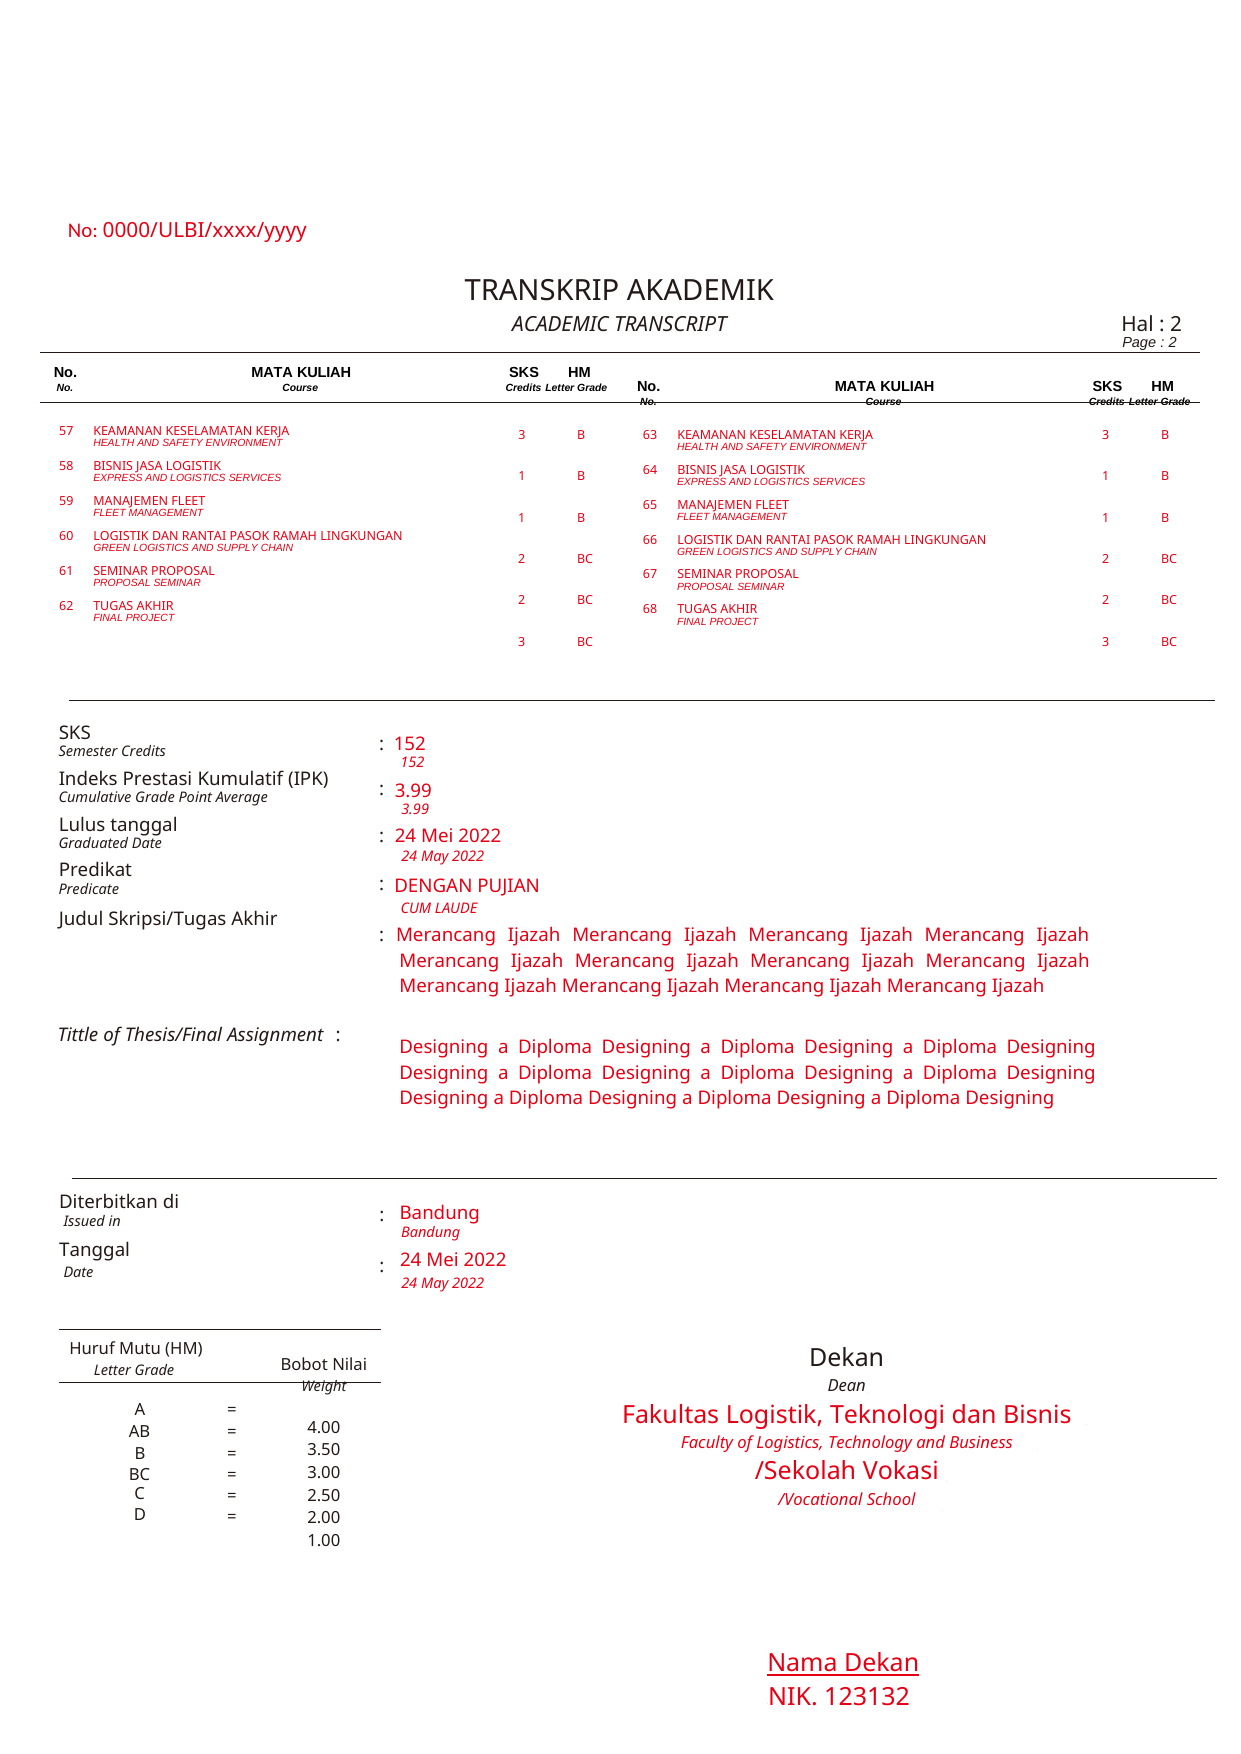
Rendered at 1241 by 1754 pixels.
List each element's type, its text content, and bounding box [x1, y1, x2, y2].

list BISNIS JASA LOGISTIK [643, 464, 997, 477]
text 3.99 [401, 802, 1211, 818]
list BC [518, 591, 598, 608]
text Tittle of Thesis/Final Assignment : [57, 1022, 388, 1047]
subtitle Nama Dekan NIK. 123132 [767, 1645, 930, 1713]
list KEAMANAN KESELAMATAN KERJA [643, 429, 997, 442]
list BISNIS JASA LOGISTIK [59, 460, 413, 473]
subtitle 24 Mei 2022 [400, 1247, 521, 1272]
subtitle Predikat [58, 859, 355, 881]
subtitle : 3.99 [379, 779, 1211, 802]
list SEMINAR PROPOSAL [59, 564, 413, 578]
text Issued in [63, 1213, 241, 1230]
text Bobot Nilai [276, 1353, 371, 1375]
text Letter Grade [94, 1359, 241, 1379]
text 152 [400, 755, 1211, 771]
list B [518, 509, 598, 526]
text Date [63, 1262, 241, 1282]
text : 152 [379, 734, 1211, 755]
subtitle : DENGAN PUJIAN [379, 870, 1211, 897]
text 4.00 [276, 1415, 371, 1438]
list TUGAS AKHIR [59, 599, 413, 613]
subtitle Fakultas Logistik, Teknologi dan Bisnis [604, 1396, 1089, 1430]
text Bandung [401, 1223, 521, 1241]
text C = [134, 1485, 241, 1505]
list BC [518, 550, 598, 567]
text SKS [58, 723, 355, 744]
subtitle Judul Skripsi/Tugas Akhir [58, 905, 355, 931]
list BC [1102, 633, 1211, 650]
list B [1102, 509, 1211, 526]
text CUM LAUDE [400, 897, 1211, 917]
text Semester Credits [58, 744, 355, 759]
list LOGISTIK DAN RANTAI PASOK RAMAH LINGKUNGAN [59, 530, 413, 543]
text 3 B [518, 426, 598, 443]
text BC = [128, 1465, 241, 1485]
text 3 B [1102, 426, 1211, 443]
subtitle Tanggal [59, 1236, 241, 1261]
text 2.00 [276, 1506, 371, 1529]
text B = [134, 1442, 241, 1465]
subtitle Bandung [399, 1201, 521, 1223]
subtitle : Merancang Ijazah Merancang Ijazah Merancang Ijazah Merancang Ijazah Merancang Ijazah Merancang Ijazah Merancang Ijazah Merancang Ijazah Merancang Ijazah Merancang Ijazah Merancang Ijazah Merancang Ijazah [379, 922, 1090, 998]
text Graduated Date [58, 835, 355, 852]
text 3.50 [276, 1438, 371, 1461]
text Diterbitkan di [59, 1190, 241, 1213]
text Huruf Mutu (HM) [69, 1337, 241, 1359]
list KEAMANAN KESELAMATAN KERJA [59, 425, 413, 438]
subtitle TRANSKRIP AKADEMIK [448, 269, 790, 309]
text No. MATA KULIAH SKS HM [53, 364, 614, 381]
text Faculty of Logistics, Technology and Business [604, 1430, 1089, 1453]
text Dekan [603, 1339, 1089, 1373]
text 1 B [518, 467, 598, 484]
list MANAJEMEN FLEET [643, 499, 997, 512]
list SEMINAR PROPOSAL [643, 568, 997, 582]
list BC [1102, 550, 1211, 567]
text Page : 2 [1122, 336, 1211, 351]
list TUGAS AKHIR [643, 603, 997, 617]
text 24 May 2022 [401, 1273, 521, 1293]
subtitle : 24 Mei 2022 [379, 825, 1211, 847]
text No: 0000/ULBI/xxxx/yyyy [68, 215, 337, 243]
text /Vocational School [603, 1487, 1089, 1510]
list LOGISTIK DAN RANTAI PASOK RAMAH LINGKUNGAN [643, 534, 997, 547]
text 2.50 [276, 1483, 371, 1506]
text D = [133, 1505, 241, 1526]
text Cumulative Grade Point Average [58, 789, 355, 806]
text ACADEMIC TRANSCRIPT [448, 309, 790, 338]
text 1.00 [276, 1529, 371, 1551]
subtitle Indeks Prestasi Kumulatif (IPK) [58, 768, 355, 789]
list BC [518, 633, 598, 650]
text 1 B [1102, 467, 1211, 484]
text 24 May 2022 [401, 847, 1211, 864]
text Predicate [58, 881, 355, 898]
text Hal : 2 [1121, 313, 1211, 336]
text 3.00 [276, 1461, 371, 1483]
list MANAJEMEN FLEET [59, 495, 413, 508]
text AB = [128, 1419, 241, 1442]
subtitle No. MATA KULIAH SKS HM [637, 377, 1211, 394]
subtitle Designing a Diploma Designing a Diploma Designing a Diploma Designing Designing a Diploma Designing a Diploma Designing a Diploma Designing Designing a Diploma Designing a Diploma Designing a Diploma Designing [399, 1033, 1096, 1110]
text Dean [603, 1373, 1089, 1396]
text A = [134, 1399, 241, 1419]
subtitle Lulus tanggal [58, 814, 355, 835]
list BC [1102, 591, 1211, 608]
subtitle /Sekolah Vokasi [603, 1453, 1089, 1487]
